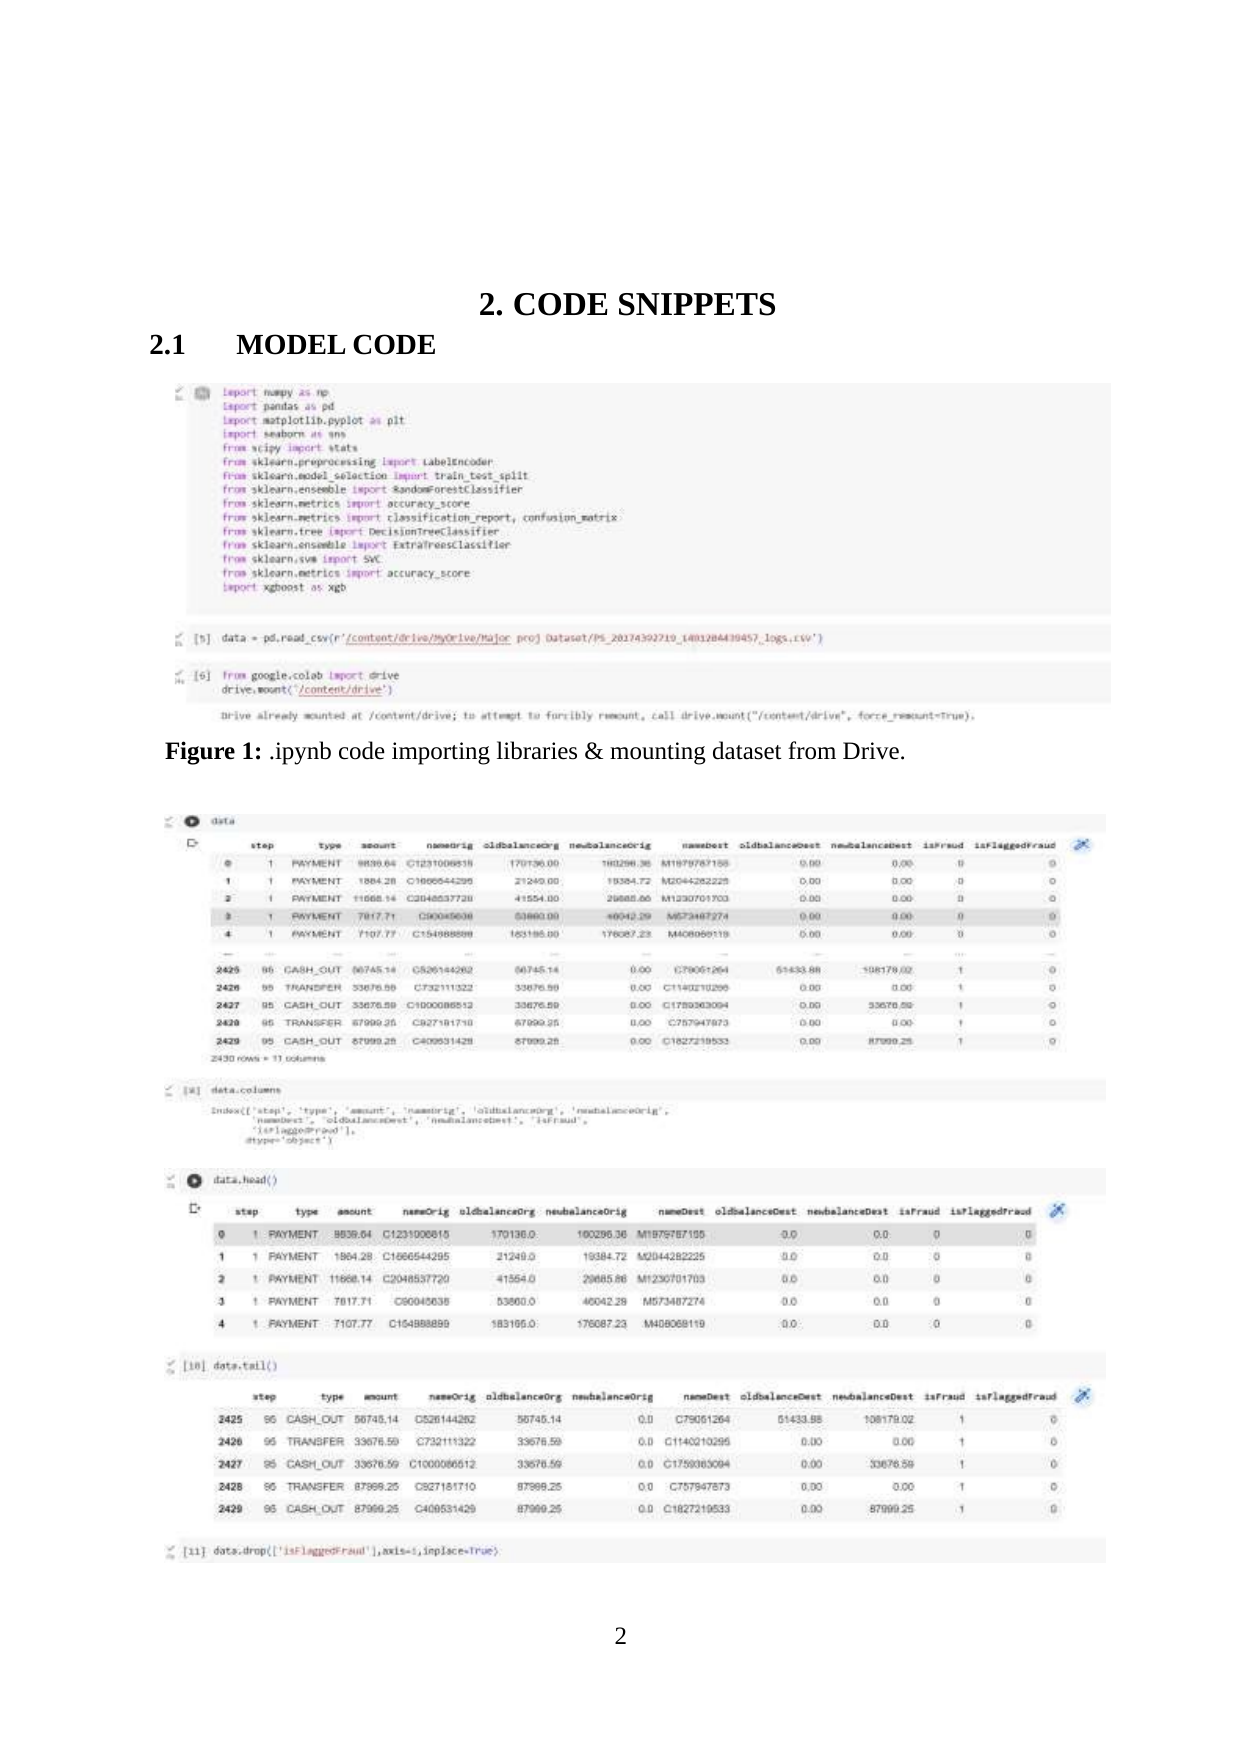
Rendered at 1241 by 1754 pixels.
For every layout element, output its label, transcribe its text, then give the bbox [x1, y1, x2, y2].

picture [164, 1168, 1106, 1563]
picture [164, 814, 1106, 1150]
text Figure 1: .ipynb code importing libraries & mounting dataset from Drive. [165, 736, 1110, 765]
picture [174, 383, 1111, 727]
subtitle 2. CODE SNIPPETS [215, 284, 1040, 322]
text 2.1 MODEL CODE [149, 327, 1118, 361]
